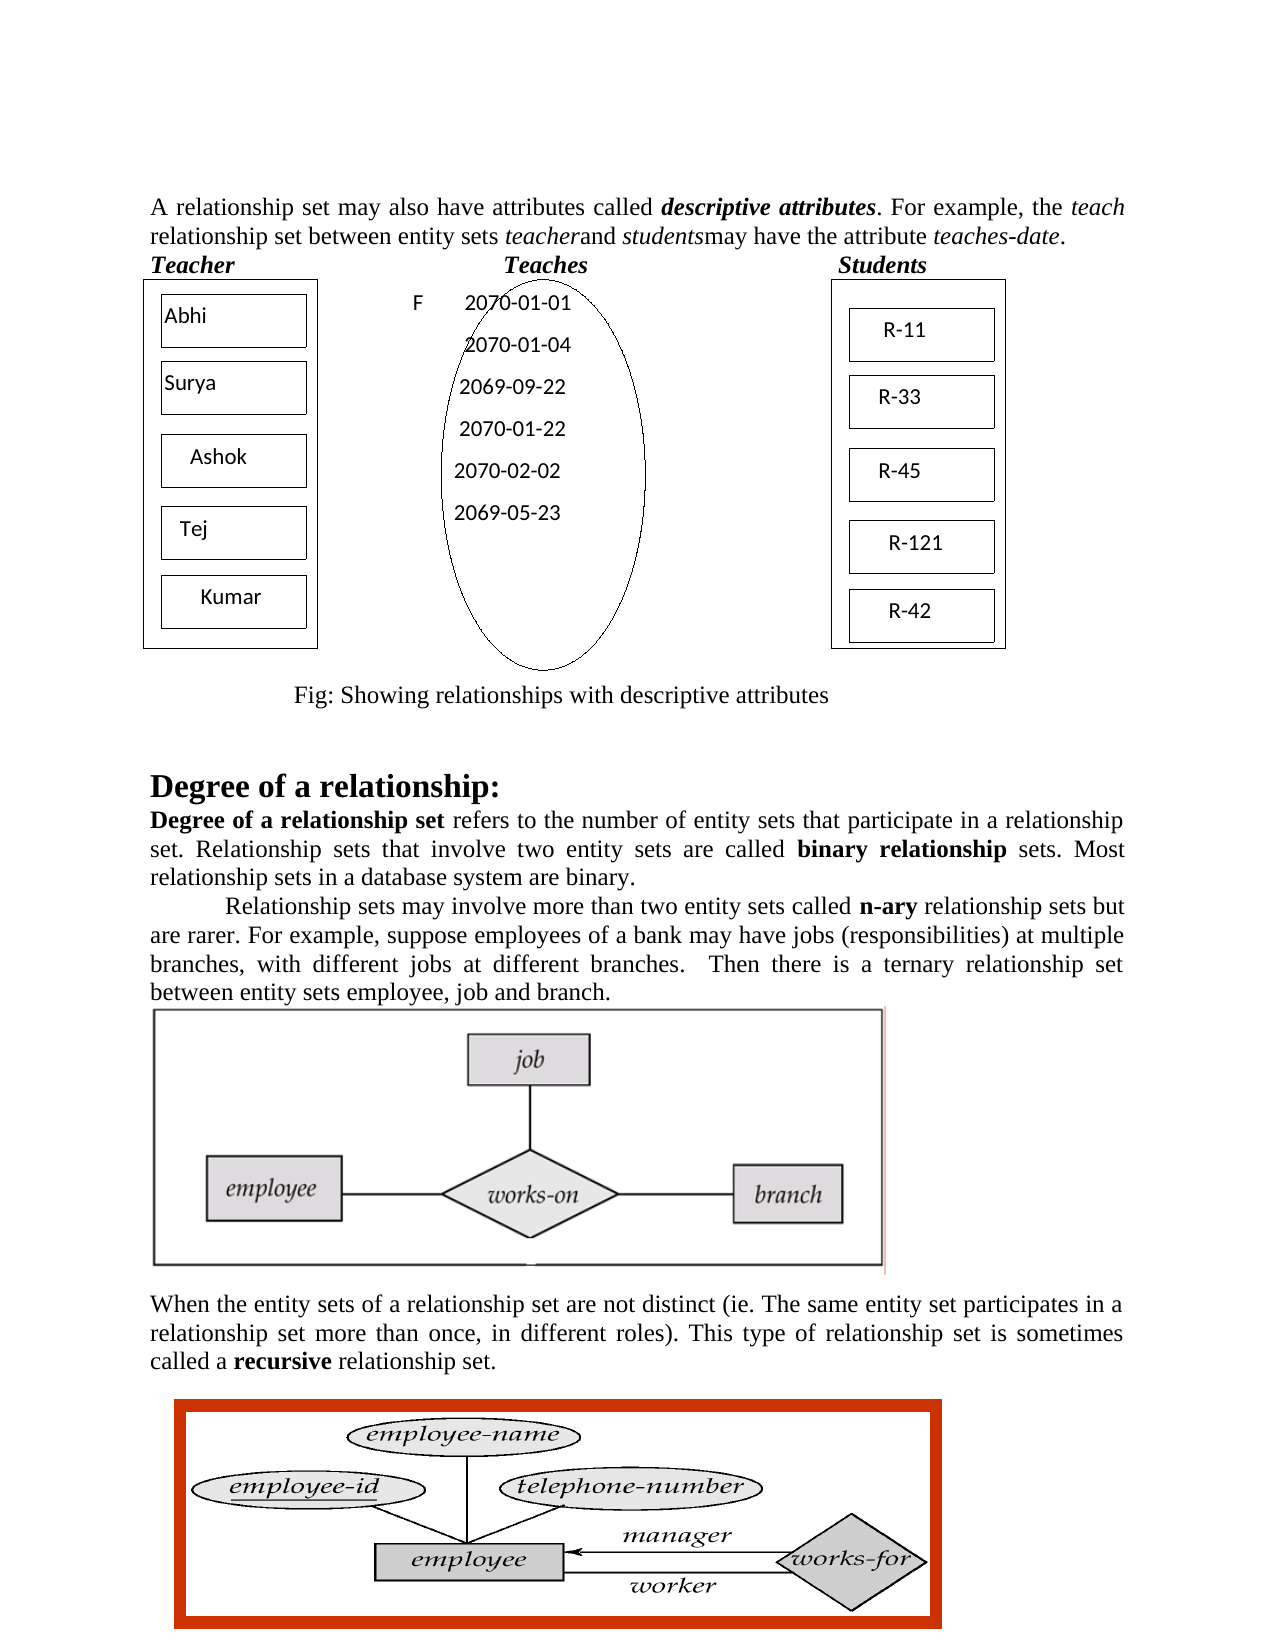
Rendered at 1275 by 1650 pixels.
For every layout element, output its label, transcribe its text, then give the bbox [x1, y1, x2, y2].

picture [186, 1412, 930, 1616]
picture [150, 1006, 886, 1275]
text Fig: Showing relationships with descriptive attributes [187, 680, 1125, 709]
text Degree of a relationship: [150, 767, 1125, 805]
text Teacher Teaches Students [150, 250, 1125, 279]
text Degree of a relationship set refers to the number of entity sets that participate in a relationship set. Relationship sets that involve two entity sets are called binary relationship sets. Most relationship sets in a database system are binary. [150, 805, 1125, 891]
text When the entity sets of a relationship set are not distinct (ie. The same entity set participates in a relationship set more than once, in different roles). This type of relationship set is sometimes called a recursive relationship set. [150, 1289, 1125, 1375]
text A relationship set may also have attributes called descriptive attributes. For example, the teach relationship set between entity sets teacherand studentsmay have the attribute teaches-date. [150, 192, 1125, 250]
text Relationship sets may involve more than two entity sets called n-ary relationship sets but are rarer. For example, suppose employees of a bank may have jobs (responsibilities) at multiple branches, with different jobs at different branches. Then there is a ternary relationship set between entity sets employee, job and branch. [150, 891, 1125, 1006]
